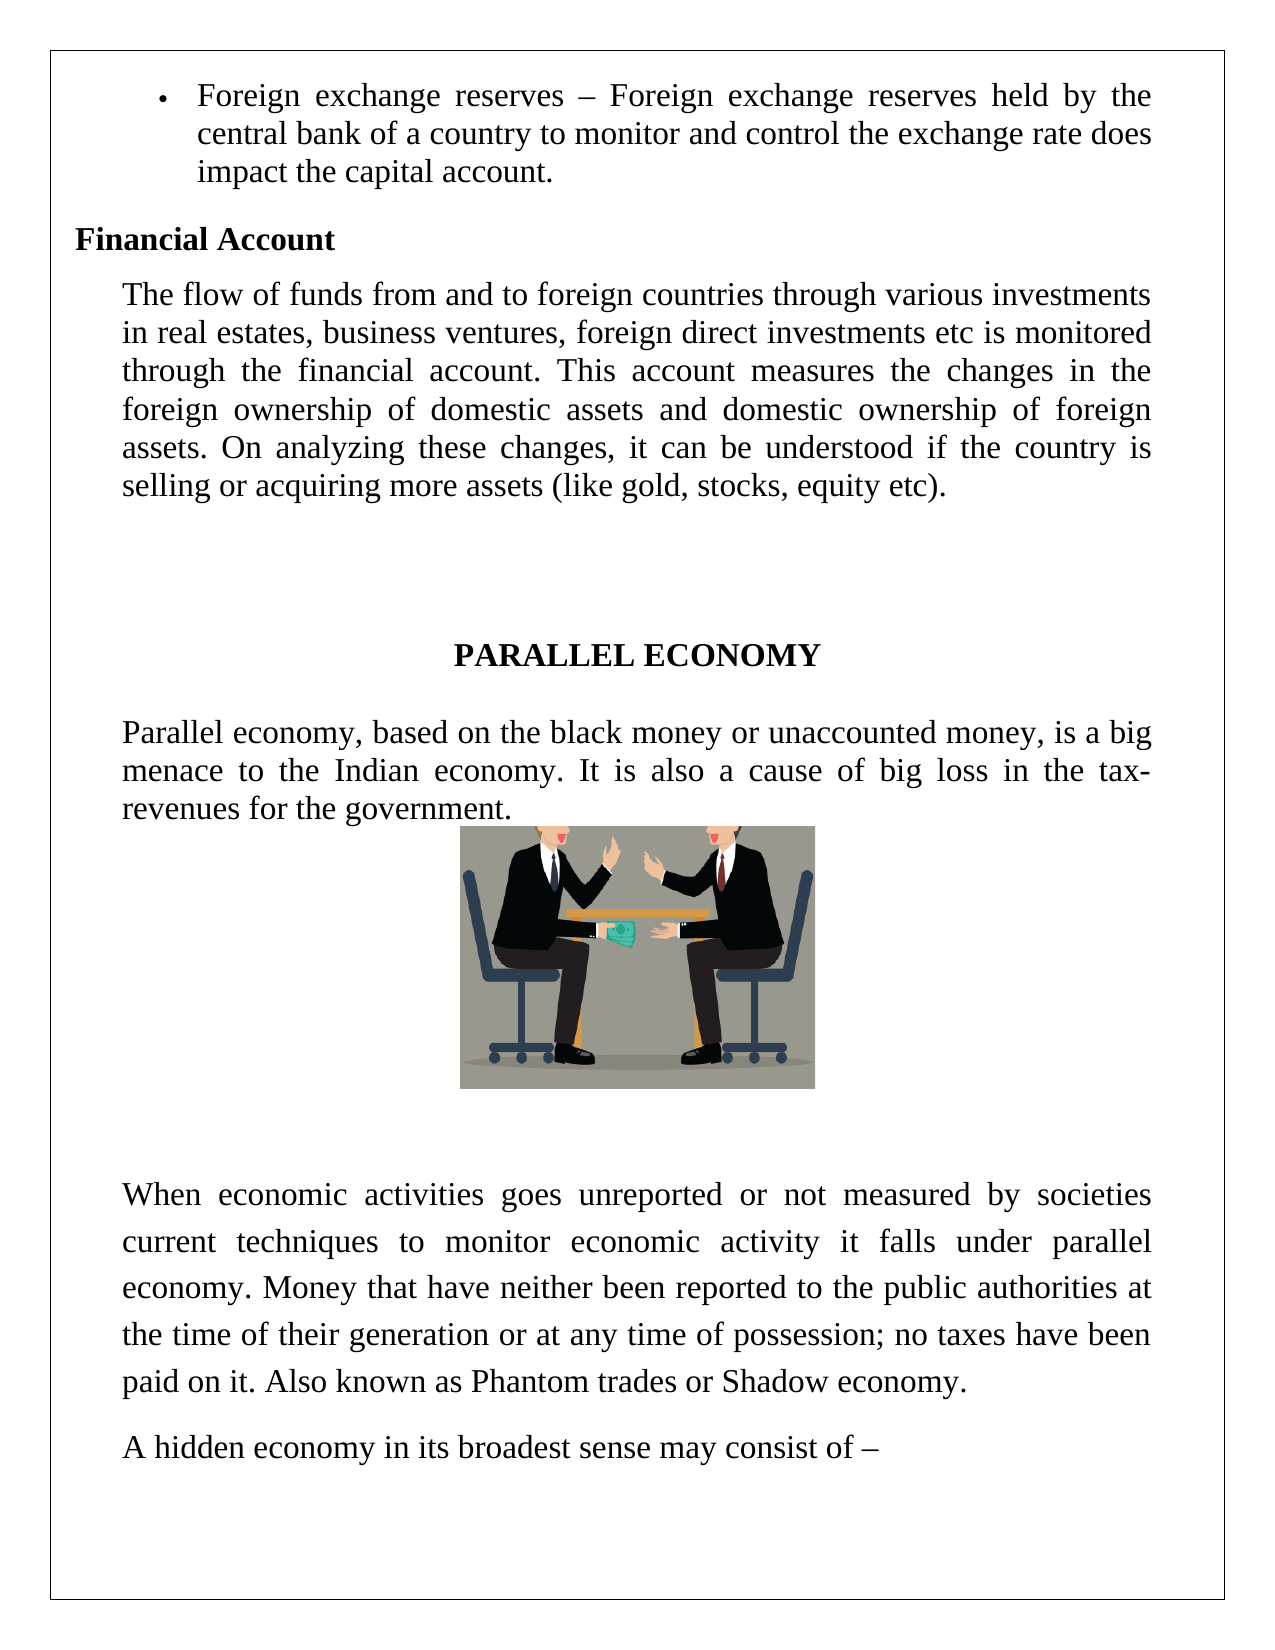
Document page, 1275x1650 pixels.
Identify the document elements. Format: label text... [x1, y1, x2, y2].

list Parallel economy, based on the black money or unaccounted money, is a big menace to the Indian economy. It is also a cause of big loss in the tax-revenues for the government. [122, 788, 1153, 827]
picture [460, 826, 816, 1089]
text When economic activities goes unreported or not measured by societies current techniques to monitor economic activity it falls under parallel economy. Money that have neither been reported to the public authorities at the time of their generation or at any time of possession; no taxes have been paid on it. Also known as Phantom trades or Shadow economy. [122, 1166, 1153, 1400]
subtitle Financial Account [75, 219, 1153, 257]
list Foreign exchange reserves – Foreign exchange reserves held by the central bank of a country to monitor and control the exchange rate does impact the capital account. [159, 75, 1153, 190]
list PARALLEL ECONOMY [122, 635, 1153, 673]
text A hidden economy in its broadest sense may consist of – [122, 1419, 1153, 1466]
text The flow of funds from and to foreign countries through various investments in real estates, business ventures, foreign direct investments etc is monitored through the financial account. This account measures the changes in the foreign ownership of domestic assets and domestic ownership of foreign assets. On analyzing these changes, it can be understood if the country is selling or acquiring more assets (like gold, stocks, equity etc). [122, 274, 1153, 504]
